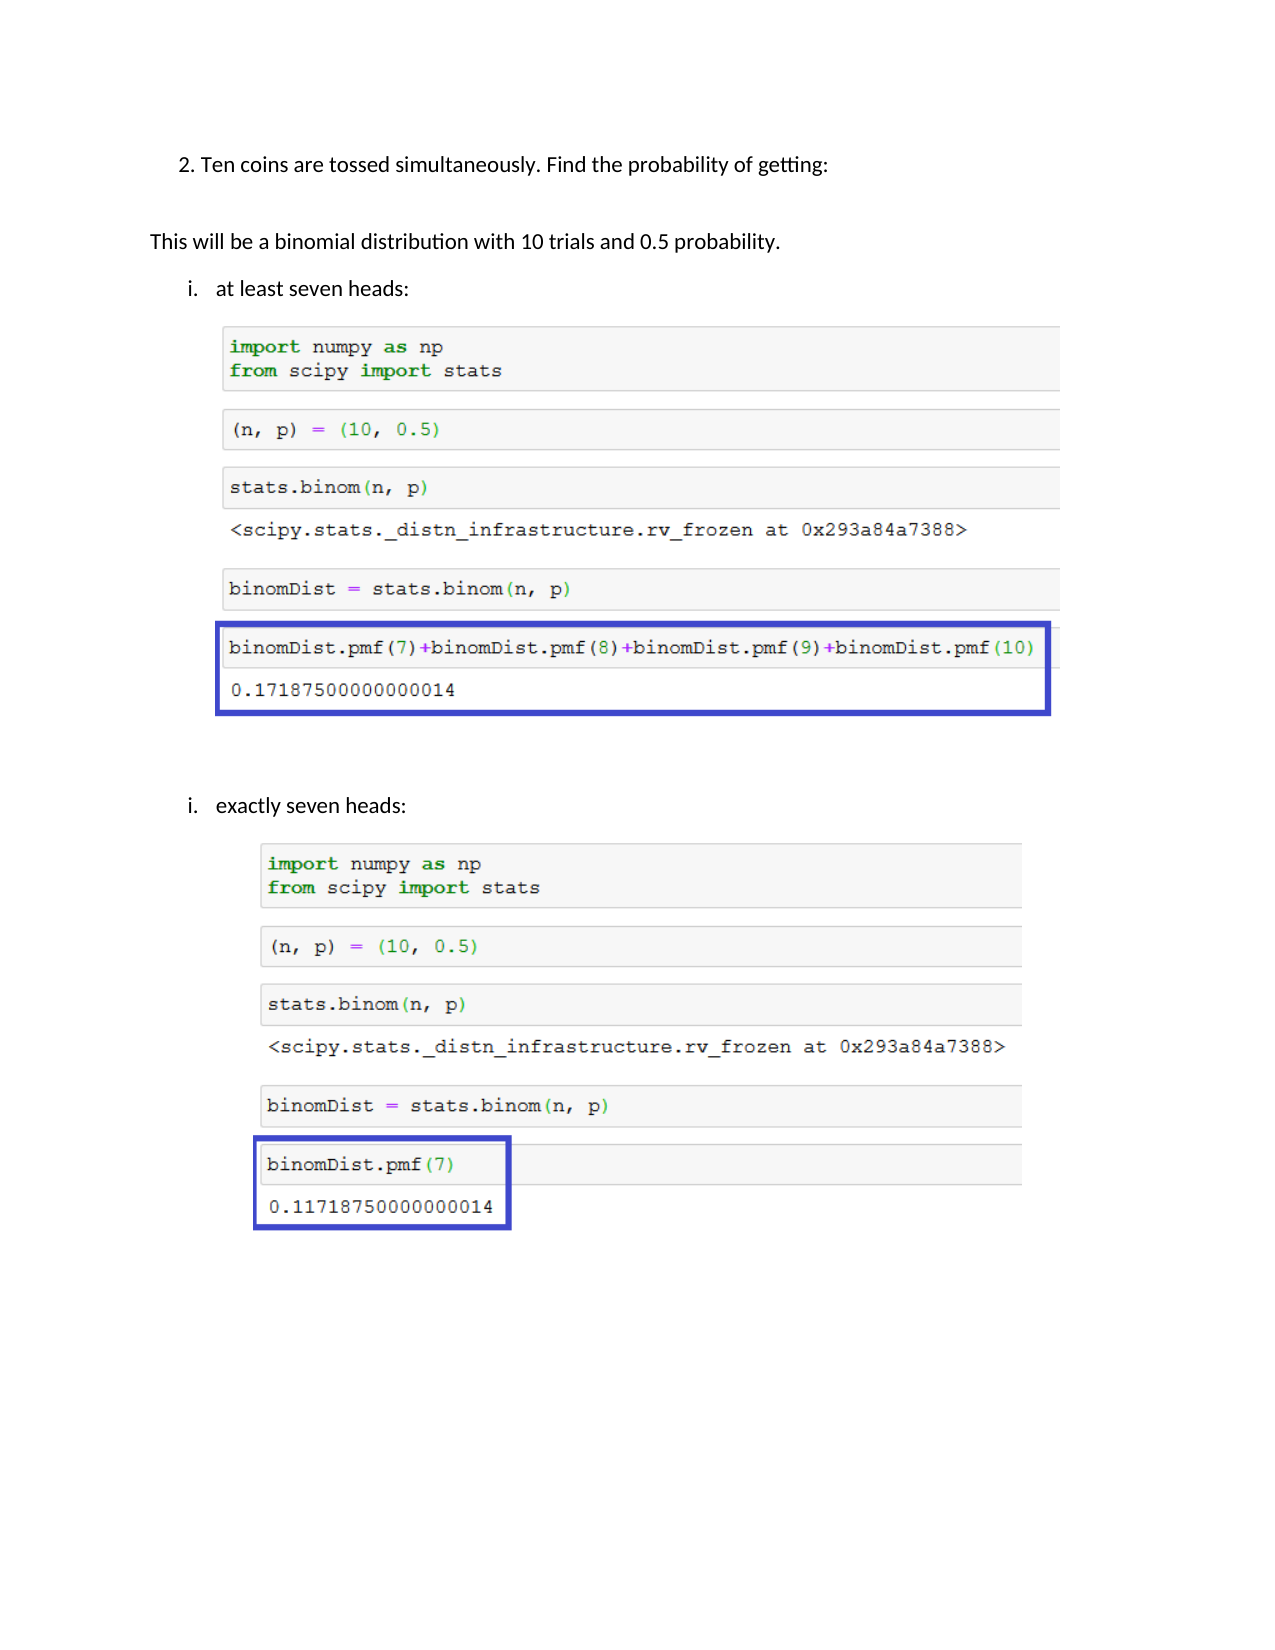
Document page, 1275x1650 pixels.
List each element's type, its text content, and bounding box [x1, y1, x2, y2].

text 2. Ten coins are tossed simultaneously. Find the probability of getting: [150, 150, 1125, 208]
picture [215, 320, 1060, 725]
text This will be a binomial distribution with 10 trials and 0.5 probability. [150, 227, 1125, 255]
list exactly seven heads: [187, 791, 1125, 819]
picture [253, 837, 1022, 1238]
list at least seven heads: [187, 274, 1125, 302]
